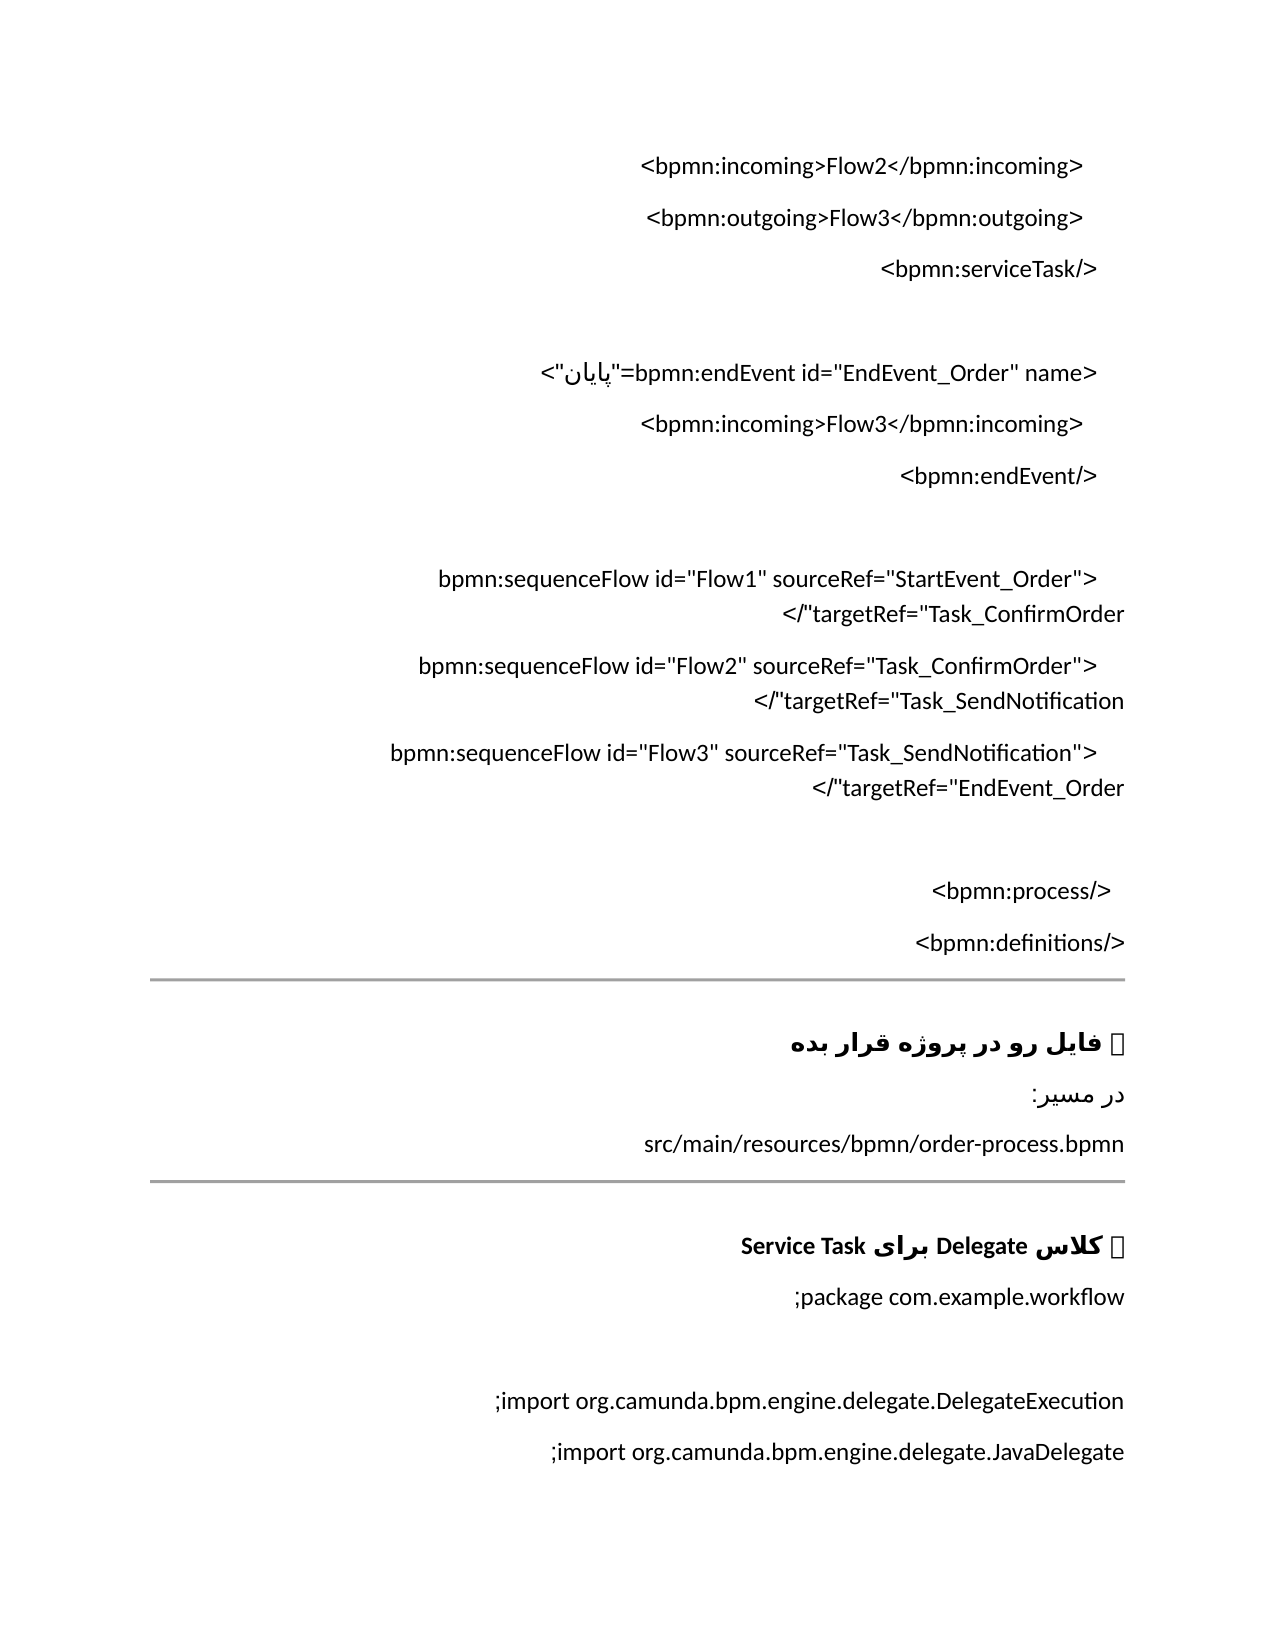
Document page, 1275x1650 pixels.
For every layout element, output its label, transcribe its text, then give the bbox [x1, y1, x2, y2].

text </bpmn:definitions> [150, 927, 1125, 957]
text import org.camunda.bpm.engine.delegate.DelegateExecution; [150, 1385, 1125, 1415]
text <bpmn:endEvent id="EndEvent_Order" name="پایان"> [150, 357, 1125, 387]
text <bpmn:sequenceFlow id="Flow2" sourceRef="Task_ConfirmOrder" targetRef="Task_SendNotification"/> [150, 650, 1125, 716]
text </bpmn:process> [150, 875, 1125, 906]
text <bpmn:sequenceFlow id="Flow3" sourceRef="Task_SendNotification" targetRef="EndEvent_Order"/> [150, 737, 1125, 802]
text <bpmn:sequenceFlow id="Flow1" sourceRef="StartEvent_Order" targetRef="Task_ConfirmOrder"/> [150, 563, 1125, 629]
text src/main/resources/bpmn/order-process.bpmn [150, 1128, 1125, 1159]
text package com.example.workflow; [150, 1282, 1125, 1312]
text </bpmn:serviceTask> [150, 253, 1125, 284]
text import org.camunda.bpm.engine.delegate.JavaDelegate; [150, 1437, 1125, 1467]
text <bpmn:incoming>Flow2</bpmn:incoming> [150, 150, 1125, 181]
text <bpmn:incoming>Flow3</bpmn:incoming> [150, 408, 1125, 439]
text </bpmn:endEvent> [150, 460, 1125, 491]
text ✅ فایل رو در پروژه قرار بده [150, 1028, 1125, 1058]
text <bpmn:outgoing>Flow3</bpmn:outgoing> [150, 202, 1125, 232]
text ✅ کلاس Delegate برای Service Task [150, 1230, 1125, 1260]
text در مسیر: [150, 1079, 1125, 1107]
